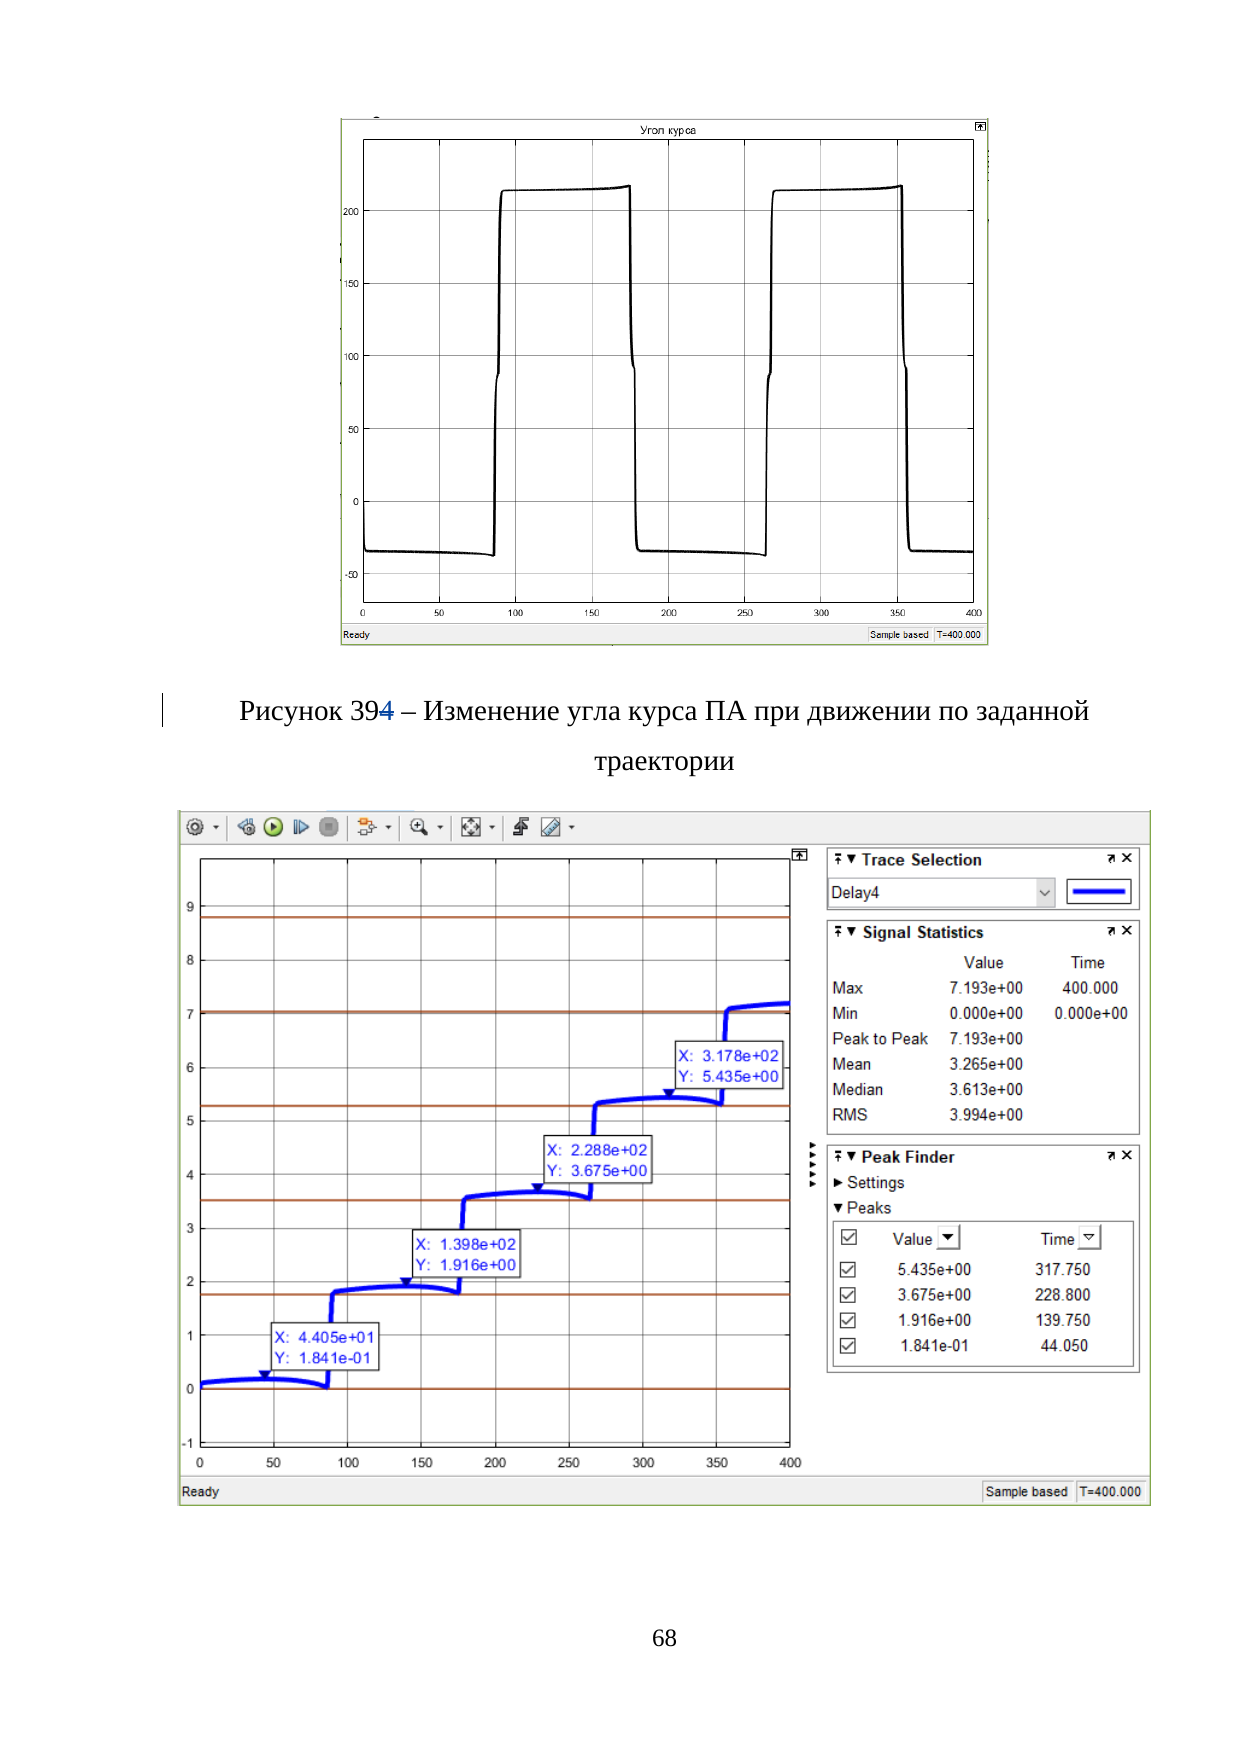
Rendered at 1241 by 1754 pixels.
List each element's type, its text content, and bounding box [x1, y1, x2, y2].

picture [177, 810, 1151, 1506]
picture [340, 118, 989, 646]
text Рисунок 39 – Изменение угла курса ПА при движении по заданной траектории [177, 693, 1152, 777]
